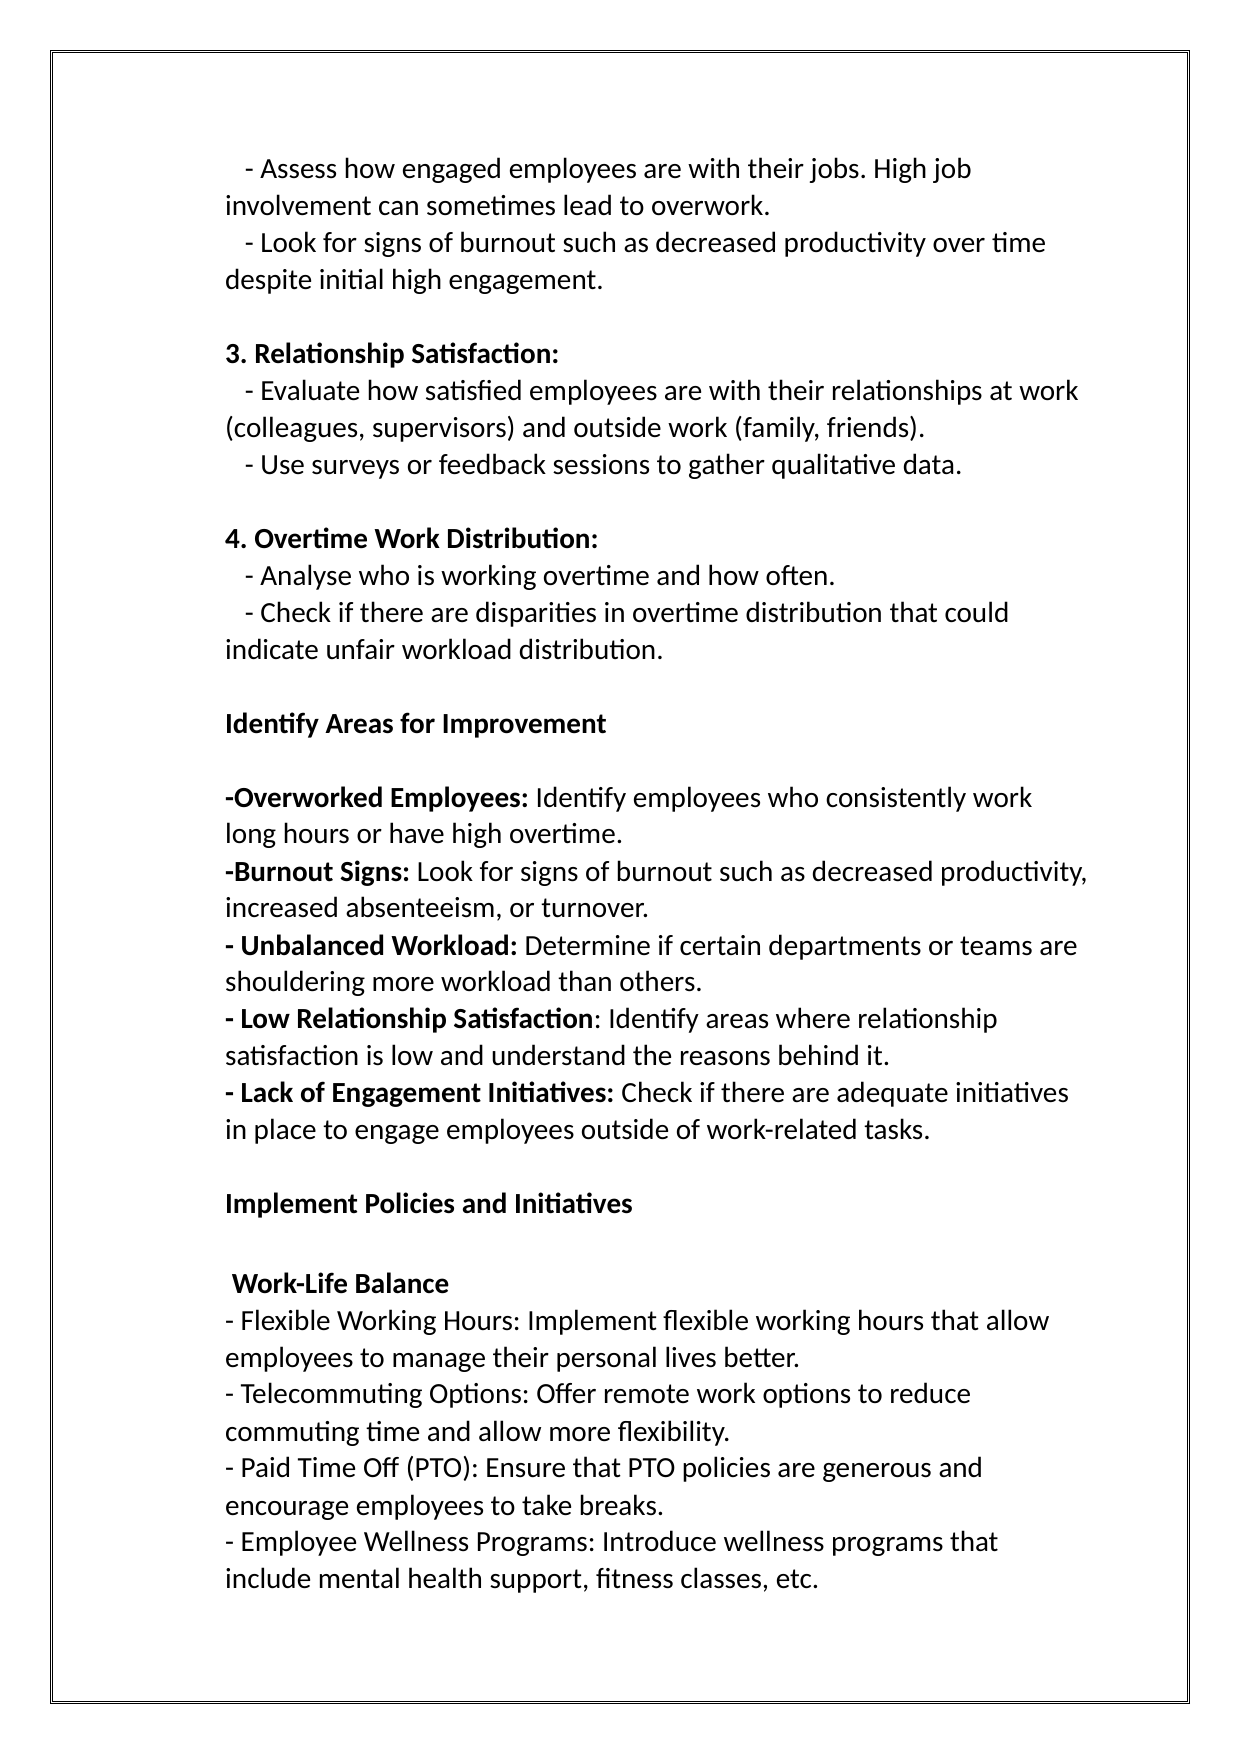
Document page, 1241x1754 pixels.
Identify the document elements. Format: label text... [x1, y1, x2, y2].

list - Evaluate how satisfied employees are with their relationships at work (colleagues, supervisors) and outside work (family, friends). [225, 372, 1090, 444]
list - Lack of Engagement Initiatives: Check if there are adequate initiatives in place to engage employees outside of work-related tasks. [225, 1074, 1090, 1147]
list - Look for signs of burnout such as decreased productivity over time despite initial high engagement. [225, 224, 1090, 297]
list - Use surveys or feedback sessions to gather qualitative data. [225, 446, 1090, 481]
list - Low Relationship Satisfaction: Identify areas where relationship satisfaction is low and understand the reasons behind it. [225, 1001, 1090, 1073]
list -Overworked Employees: Identify employees who consistently work long hours or have high overtime. [225, 779, 1090, 851]
list - Check if there are disparities in overtime distribution that could indicate unfair workload distribution. [225, 594, 1090, 666]
list - Unbalanced Workload: Determine if certain departments or teams are shouldering more workload than others. [225, 927, 1090, 999]
list 4. Overtime Work Distribution: [225, 520, 1090, 555]
list - Assess how engaged employees are with their jobs. High job involvement can sometimes lead to overwork. [225, 150, 1090, 223]
list - Paid Time Off (PTO): Ensure that PTO policies are generous and encourage employees to take breaks. [225, 1449, 1090, 1522]
list - Analyse who is working overtime and how often. [225, 557, 1090, 592]
list Identify Areas for Improvement [225, 705, 1090, 740]
list Implement Policies and Initiatives [225, 1185, 1090, 1221]
list Work-Life Balance [225, 1265, 1090, 1300]
list - Telecommuting Options: Offer remote work options to reduce commuting time and allow more flexibility. [225, 1376, 1090, 1448]
list - Flexible Working Hours: Implement flexible working hours that allow employees to manage their personal lives better. [225, 1302, 1090, 1374]
list 3. Relationship Satisfaction: [225, 335, 1090, 371]
list -Burnout Signs: Look for signs of burnout such as decreased productivity, increased absenteeism, or turnover. [225, 853, 1090, 925]
list - Employee Wellness Programs: Introduce wellness programs that include mental health support, fitness classes, etc. [225, 1523, 1090, 1596]
